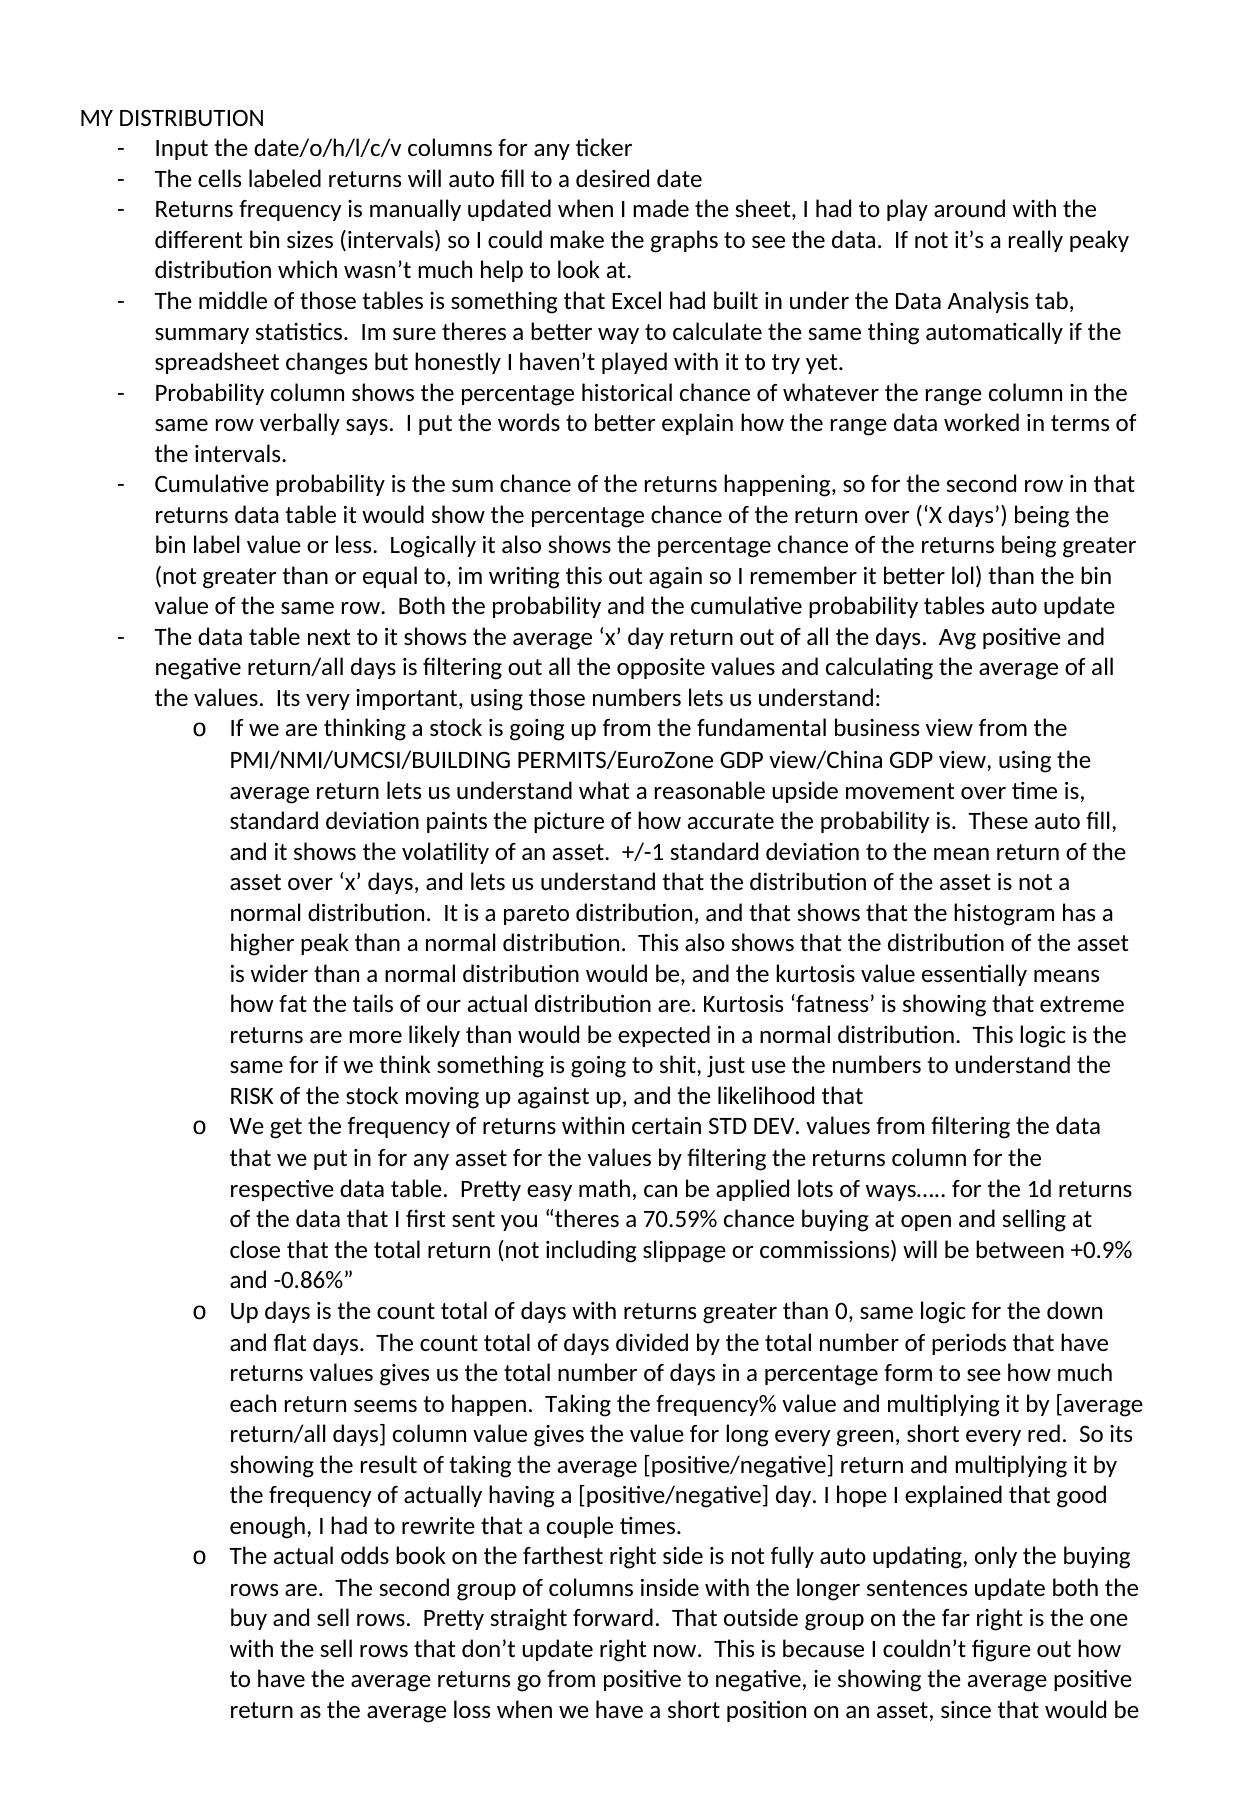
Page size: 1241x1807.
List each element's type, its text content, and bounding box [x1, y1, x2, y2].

list We get the frequency of returns within certain STD DEV. values from filtering the data that we put in for any asset for the values by filtering the returns column for the respective data table. Pretty easy math, can be applied lots of ways….. for the 1d returns of the data that I first sent you “theres a 70.59% chance buying at open and selling at close that the total return (not including slippage or commissions) will be between +0.9% and -0.86%” [192, 1111, 1147, 1295]
list The data table next to it shows the average ‘x’ day return out of all the days. Avg positive and negative return/all days is filtering out all the opposite values and calculating the average of all the values. Its very important, using those numbers lets us understand: [117, 621, 1147, 712]
list Up days is the count total of days with returns greater than 0, same logic for the down and flat days. The count total of days divided by the total number of periods that have returns values gives us the total number of days in a percentage form to see how much each return seems to happen. Taking the frequency% value and multiplying it by [average return/all days] column value gives the value for long every green, short every red. So its showing the result of taking the average [positive/negative] return and multiplying it by the frequency of actually having a [positive/negative] day. I hope I explained that good enough, I had to rewrite that a couple times. [192, 1295, 1147, 1540]
list Returns frequency is manually updated when I made the sheet, I had to play around with the different bin sizes (intervals) so I could make the graphs to see the data. If not it’s a really peaky distribution which wasn’t much help to look at. [117, 194, 1147, 285]
list The cells labeled returns will auto fill to a desired date [117, 163, 1147, 194]
list The middle of those tables is something that Excel had built in under the Data Analysis tab, summary statistics. Im sure theres a better way to calculate the same thing automatically if the spreadsheet changes but honestly I haven’t played with it to try yet. [117, 285, 1147, 377]
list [192, 1540, 1147, 1725]
list If we are thinking a stock is going up from the fundamental business view from the PMI/NMI/UMCSI/BUILDING PERMITS/EuroZone GDP view/China GDP view, using the average return lets us understand what a reasonable upside movement over time is, standard deviation paints the picture of how accurate the probability is. These auto fill, and it shows the volatility of an asset. +/-1 standard deviation to the mean return of the asset over ‘x’ days, and lets us understand that the distribution of the asset is not a normal distribution. It is a pareto distribution, and that shows that the histogram has a higher peak than a normal distribution. This also shows that the distribution of the asset is wider than a normal distribution would be, and the kurtosis value essentially means how fat the tails of our actual distribution are. Kurtosis ‘fatness’ is showing that extreme returns are more likely than would be expected in a normal distribution. This logic is the same for if we think something is going to shit, just use the numbers to understand the RISK of the stock moving up against up, and the likelihood that [192, 712, 1147, 1111]
list Input the date/o/h/l/c/v columns for any ticker [117, 133, 1147, 163]
list Cumulative probability is the sum chance of the returns happening, so for the second row in that returns data table it would show the percentage chance of the return over (‘X days’) being the bin label value or less. Logically it also shows the percentage chance of the returns being greater (not greater than or equal to, im writing this out again so I remember it better lol) than the bin value of the same row. Both the probability and the cumulative probability tables auto update [117, 468, 1147, 621]
list Probability column shows the percentage historical chance of whatever the range column in the same row verbally says. I put the words to better explain how the range data worked in terms of the intervals. [117, 377, 1147, 468]
text MY DISTRIBUTION [79, 102, 1147, 133]
